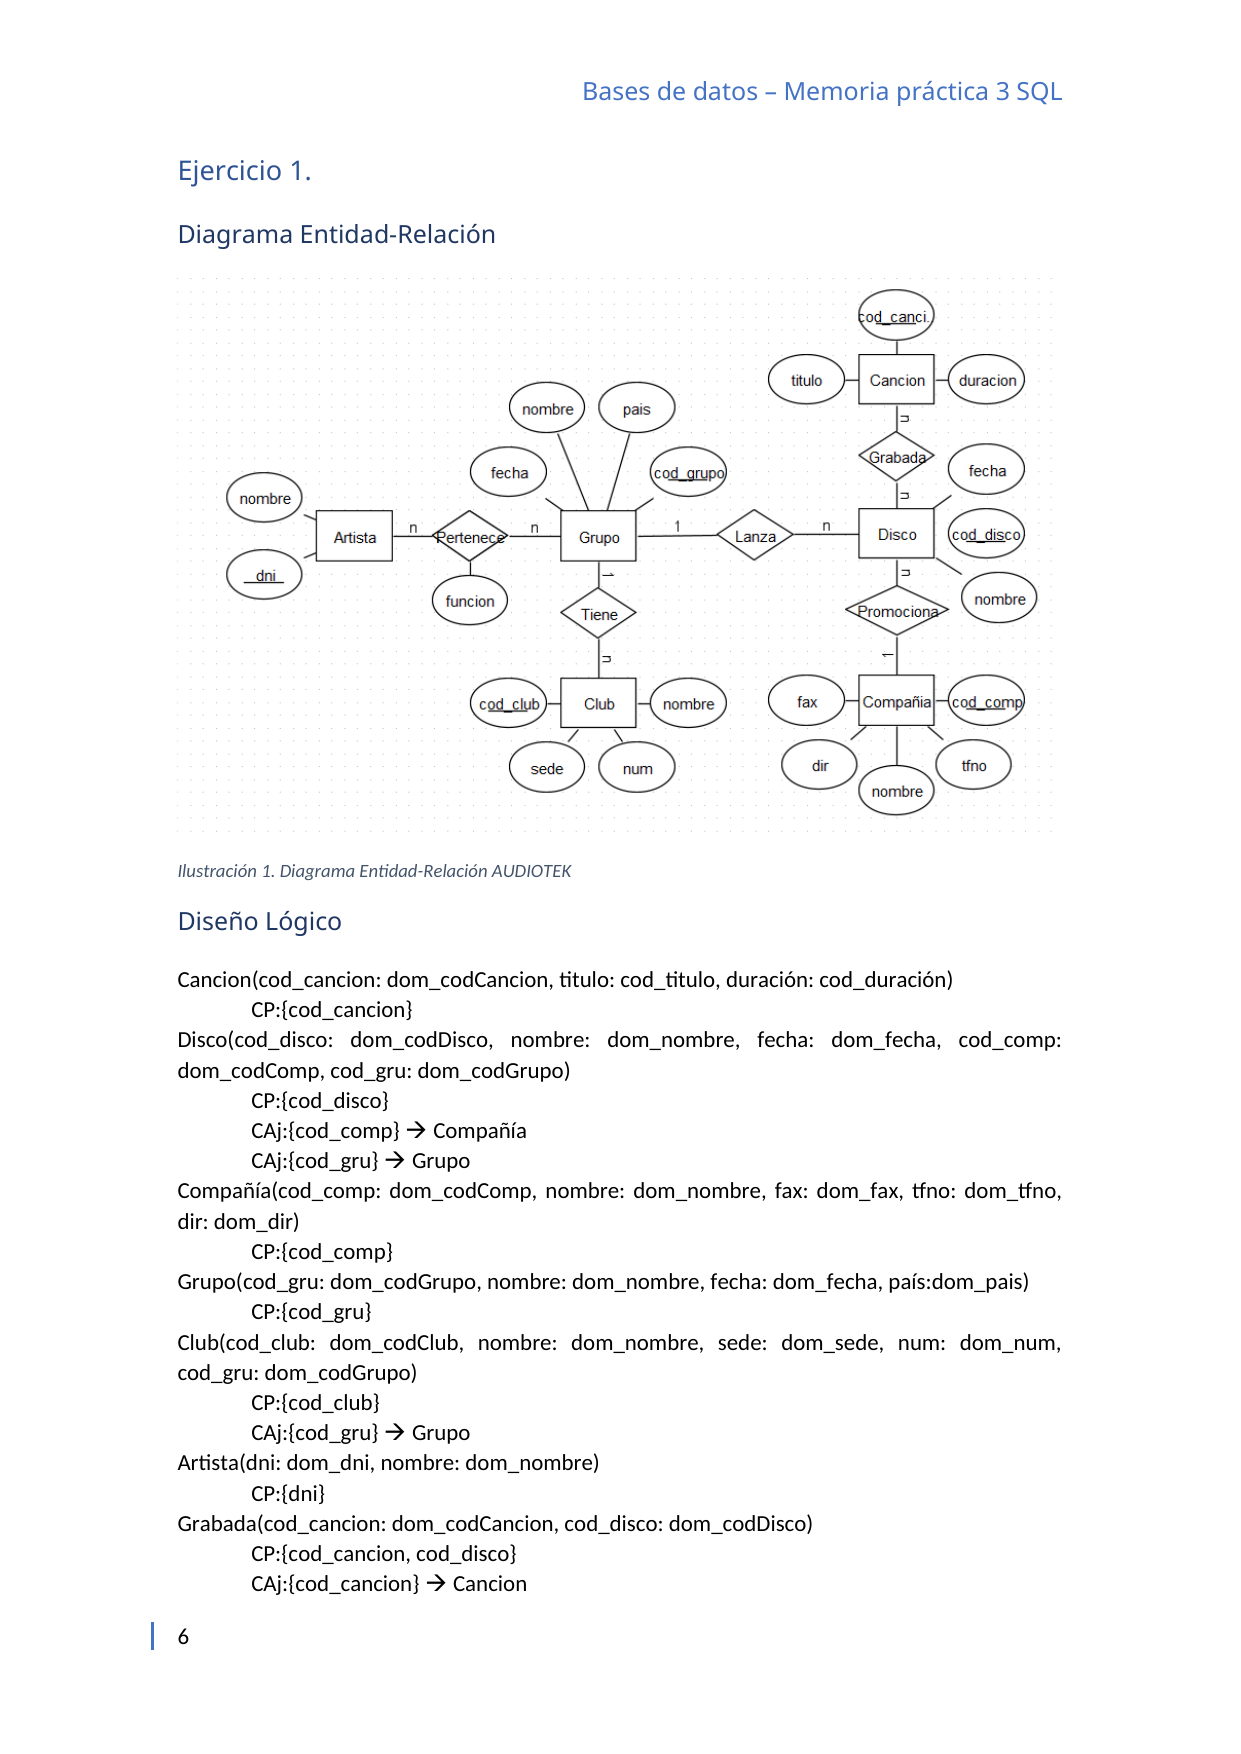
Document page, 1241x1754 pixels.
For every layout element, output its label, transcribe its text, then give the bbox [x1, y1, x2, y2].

text CAj:{cod_comp} Compañía [177, 1116, 1063, 1144]
text CP:{cod_cancion} [177, 995, 1063, 1023]
text Disco(cod_disco: dom_codDisco, nombre: dom_nombre, fecha: dom_fecha, cod_comp: dom_codComp, cod_gru: dom_codGrupo) [177, 1026, 1063, 1084]
text Grabada(cod_cancion: dom_codCancion, cod_disco: dom_codDisco) [177, 1509, 1063, 1537]
text Grupo(cod_gru: dom_codGrupo, nombre: dom_nombre, fecha: dom_fecha, país:dom_pais) [177, 1267, 1063, 1295]
text Club(cod_club: dom_codClub, nombre: dom_nombre, sede: dom_sede, num: dom_num, cod_gru: dom_codGrupo) [177, 1328, 1063, 1386]
text Cancion(cod_cancion: dom_codCancion, titulo: cod_titulo, duración: cod_duración) [177, 965, 1063, 993]
text CP:{cod_cancion, cod_disco} [177, 1539, 1063, 1567]
subtitle Ejercicio 1. [177, 152, 1063, 189]
text CP:{cod_club} [177, 1388, 1063, 1416]
text CP:{dni} [177, 1479, 1063, 1507]
text CP:{cod_disco} [177, 1086, 1063, 1114]
text Compañía(cod_comp: dom_codComp, nombre: dom_nombre, fax: dom_fax, tfno: dom_tfno, dir: dom_dir) [177, 1177, 1063, 1235]
text CAj:{cod_gru} Grupo [177, 1418, 1063, 1446]
picture [177, 278, 1063, 841]
subtitle Diagrama Entidad-Relación [177, 217, 1063, 251]
text Artista(dni: dom_dni, nombre: dom_nombre) [177, 1448, 1063, 1477]
text CAj:{cod_gru} Grupo [177, 1146, 1063, 1174]
text CP:{cod_gru} [177, 1297, 1063, 1326]
subtitle Diseño Lógico [177, 903, 1063, 937]
text CAj:{cod_cancion} Cancion [177, 1569, 1063, 1597]
text CP:{cod_comp} [177, 1237, 1063, 1265]
text Ilustración 1. Diagrama Entidad-Relación AUDIOTEK [177, 860, 1063, 883]
